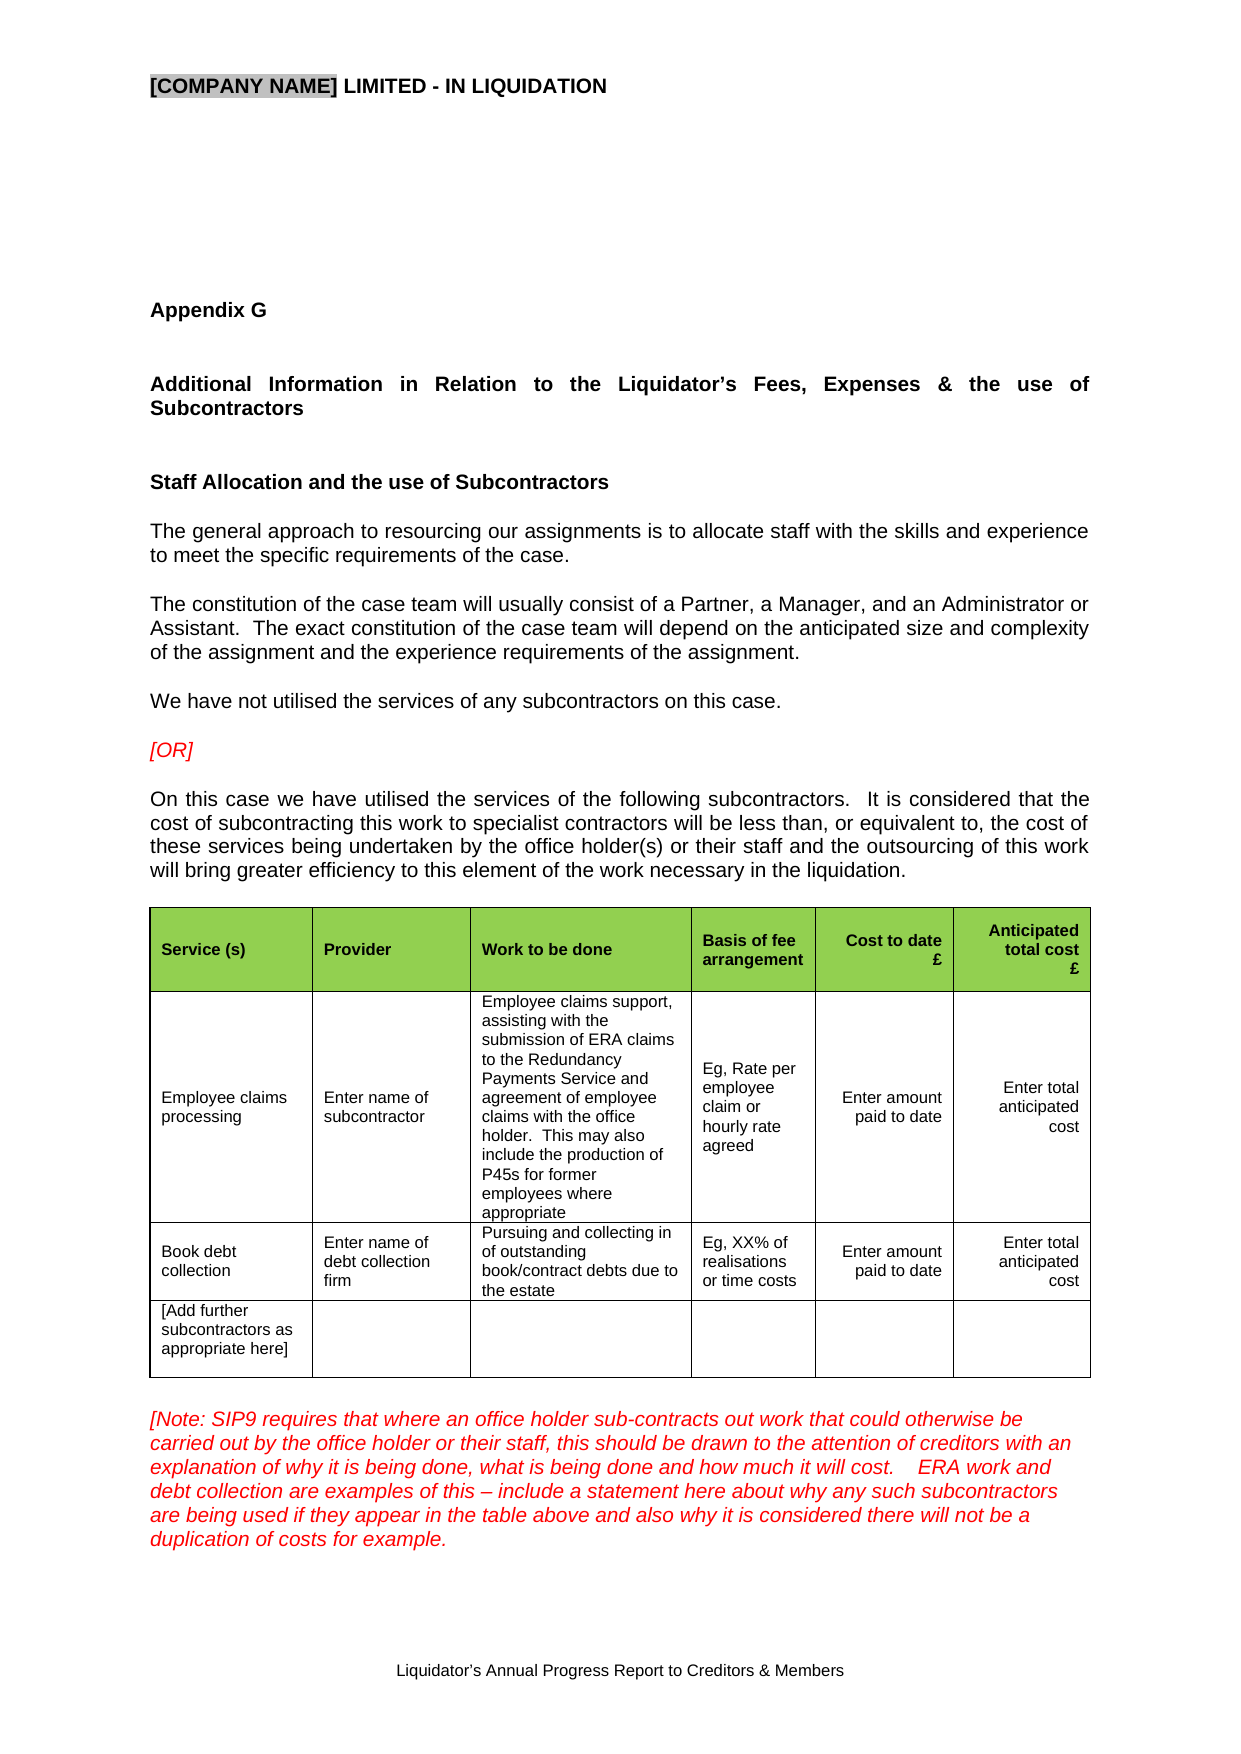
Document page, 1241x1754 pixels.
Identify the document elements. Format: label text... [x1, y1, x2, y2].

text The constitution of the case team will usually consist of a Partner, a Manager, and an Administrator or Assistant. The exact constitution of the case team will depend on the anticipated size and complexity of the assignment and the experience requirements of the assignment. [150, 592, 1090, 663]
table_header Provider [313, 908, 470, 991]
text On this case we have utilised the services of the following subcontractors. It is considered that the cost of subcontracting this work to specialist contractors will be less than, or equivalent to, the cost of these services being undertaken by the office holder(s) or their staff and the outsourcing of this work will bring greater efficiency to this element of the work necessary in the liquidation. [150, 786, 1090, 882]
table_cell Employee claims support, assisting with the submission of ERA claims to the Redundancy Payments Service and agreement of employee claims with the office holder. This may also include the production of P45s for former employees where appropriate [471, 992, 691, 1222]
table_header Work to be done [471, 908, 691, 991]
table_header Basis of fee arrangement [692, 908, 815, 991]
table_cell [954, 1301, 1090, 1377]
text The general approach to resourcing our assignments is to allocate staff with the skills and experience to meet the specific requirements of the case. [150, 519, 1090, 567]
table_cell Pursuing and collecting in of outstanding book/contract debts due to the estate [471, 1223, 691, 1299]
table_cell [471, 1301, 691, 1377]
table_cell Enter total anticipated cost [954, 992, 1090, 1222]
table_cell [692, 1301, 815, 1377]
table_cell Eg, XX% of realisations or time costs [692, 1223, 815, 1299]
text Staff Allocation and the use of Subcontractors [150, 470, 1090, 494]
text [Note: SIP9 requires that where an office holder sub-contracts out work that could otherwise be carried out by the office holder or their staff, this should be drawn to the attention of creditors with an explanation of why it is being done, what is being done and how much it will cost. ERA work and debt collection are examples of this – include a statement here about why any such subcontractors are being used if they appear in the table above and also why it is considered there will not be a duplication of costs for example. [150, 1407, 1090, 1551]
table_cell Enter amount paid to date [816, 1223, 953, 1299]
table_cell Enter name of debt collection firm [313, 1223, 470, 1299]
table_header Cost to date £ [816, 908, 953, 991]
text Additional Information in Relation to the Liquidator’s Fees, Expenses & the use of Subcontractors [150, 372, 1090, 420]
table_cell Enter amount paid to date [816, 992, 953, 1222]
table_cell [Add further subcontractors as appropriate here] [151, 1301, 312, 1377]
table_cell Enter name of subcontractor [313, 992, 470, 1222]
table_header Service (s) [151, 908, 312, 991]
text We have not utilised the services of any subcontractors on this case. [150, 688, 1090, 712]
table_cell Eg, Rate per employee claim or hourly rate agreed [692, 992, 815, 1222]
table_cell Book debt collection [151, 1223, 312, 1299]
table_header Anticipated total cost £ [954, 908, 1090, 991]
text Appendix G [150, 298, 1090, 322]
table_cell [816, 1301, 953, 1377]
text [OR] [150, 737, 1090, 761]
table_cell Enter total anticipated cost [954, 1223, 1090, 1299]
table_cell [313, 1301, 470, 1377]
table_cell Employee claims processing [151, 992, 312, 1222]
